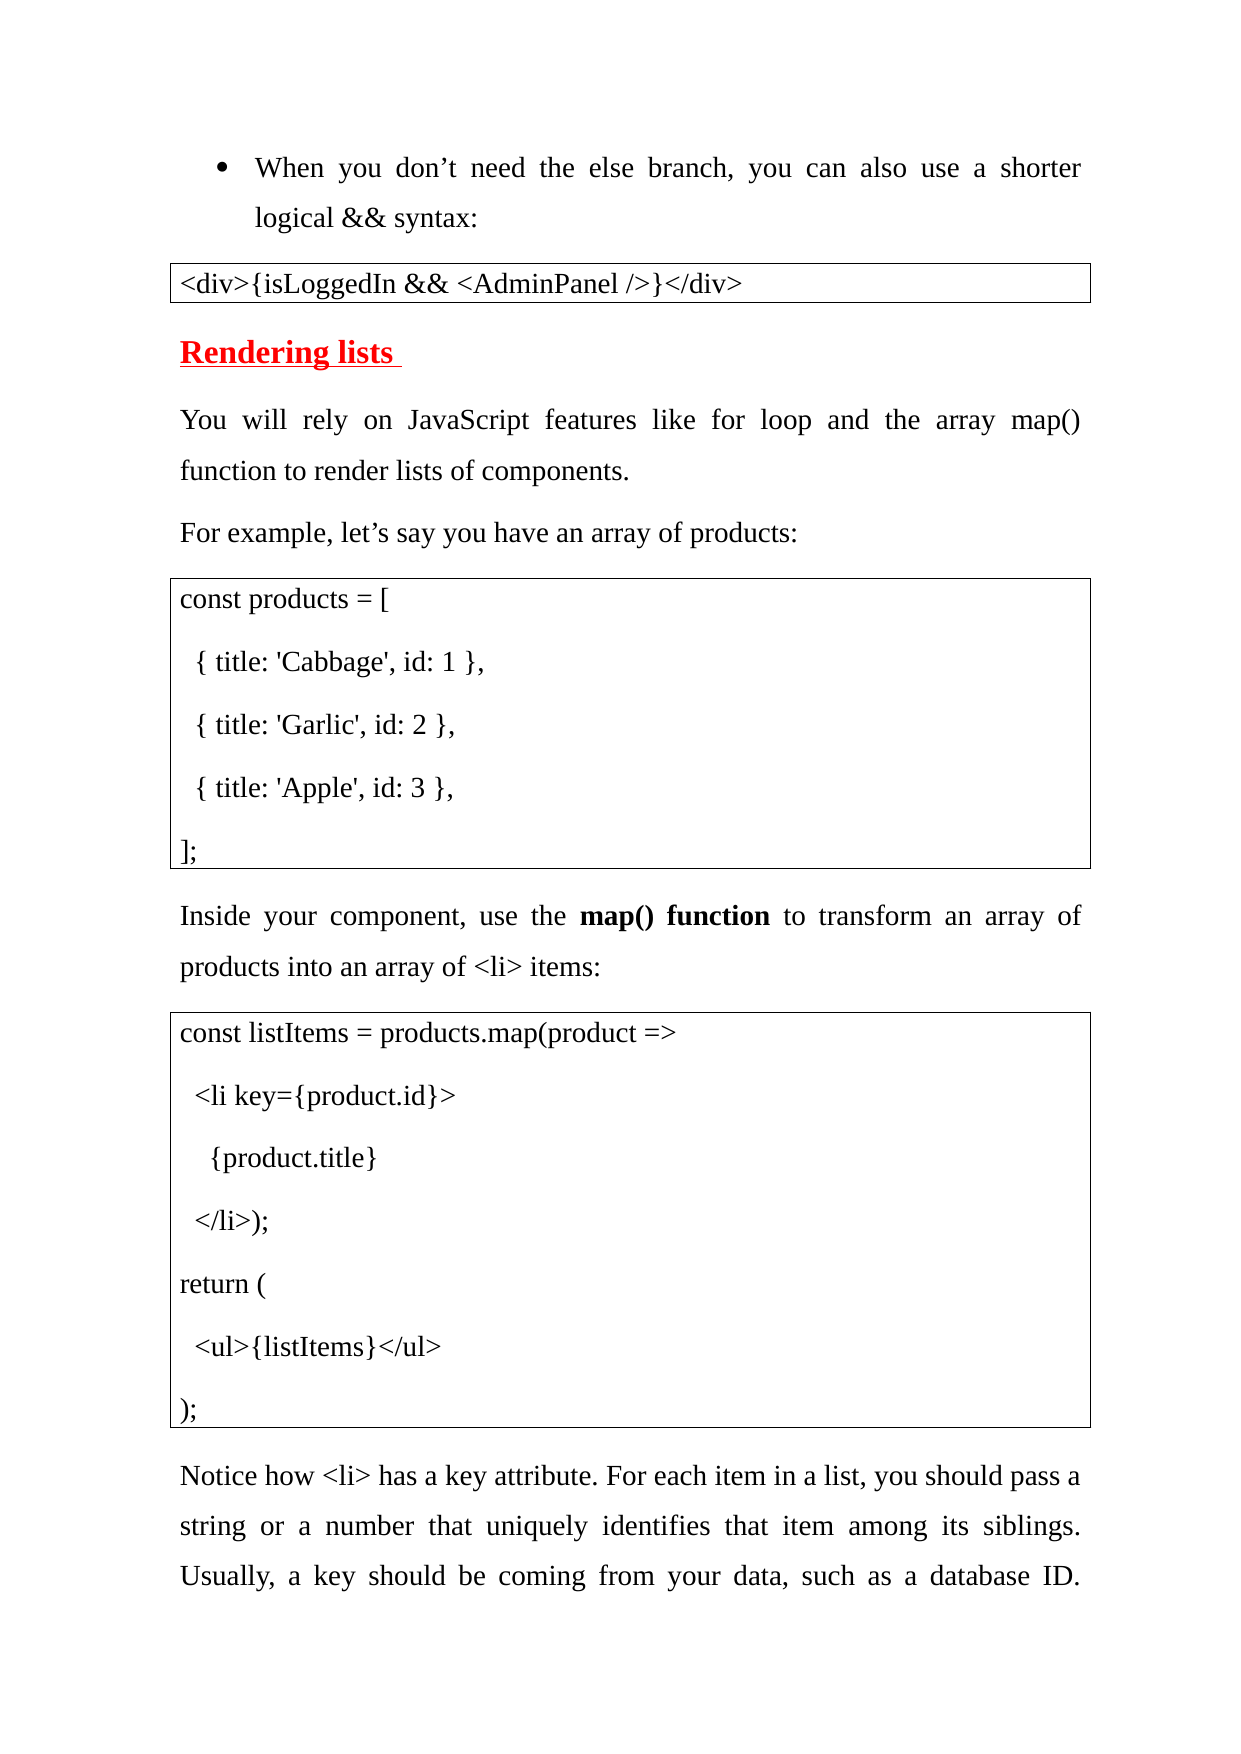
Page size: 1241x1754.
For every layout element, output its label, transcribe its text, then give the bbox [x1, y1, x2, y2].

text ); [171, 1388, 1090, 1427]
text <ul>{listItems}</ul> [171, 1326, 1090, 1362]
text You will rely on JavaScript features like for loop and the array map() function to render lists of components. [179, 402, 1082, 486]
text ]; [171, 829, 1090, 868]
text Inside your component, use the map() function to transform an array of products into an array of <li> items: [179, 898, 1082, 982]
text { title: 'Apple', id: 3 }, [171, 767, 1090, 803]
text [179, 1458, 1082, 1592]
text return ( [171, 1263, 1090, 1299]
text {product.title} [171, 1137, 1090, 1174]
text { title: 'Cabbage', id: 1 }, [171, 641, 1090, 678]
text const listItems = products.map(product => [171, 1013, 1090, 1048]
text <li key={product.id}> [171, 1074, 1090, 1111]
text </li>); [171, 1200, 1090, 1237]
text const products = [ [171, 579, 1090, 615]
text For example, let’s say you have an array of products: [179, 515, 1082, 549]
text { title: 'Garlic', id: 2 }, [171, 704, 1090, 741]
list When you don’t need the else branch, you can also use a shorter logical && syntax: [217, 150, 1082, 234]
text <div>{isLoggedIn && <AdminPanel />}</div> [171, 264, 1090, 302]
text Rendering lists [179, 332, 1082, 371]
